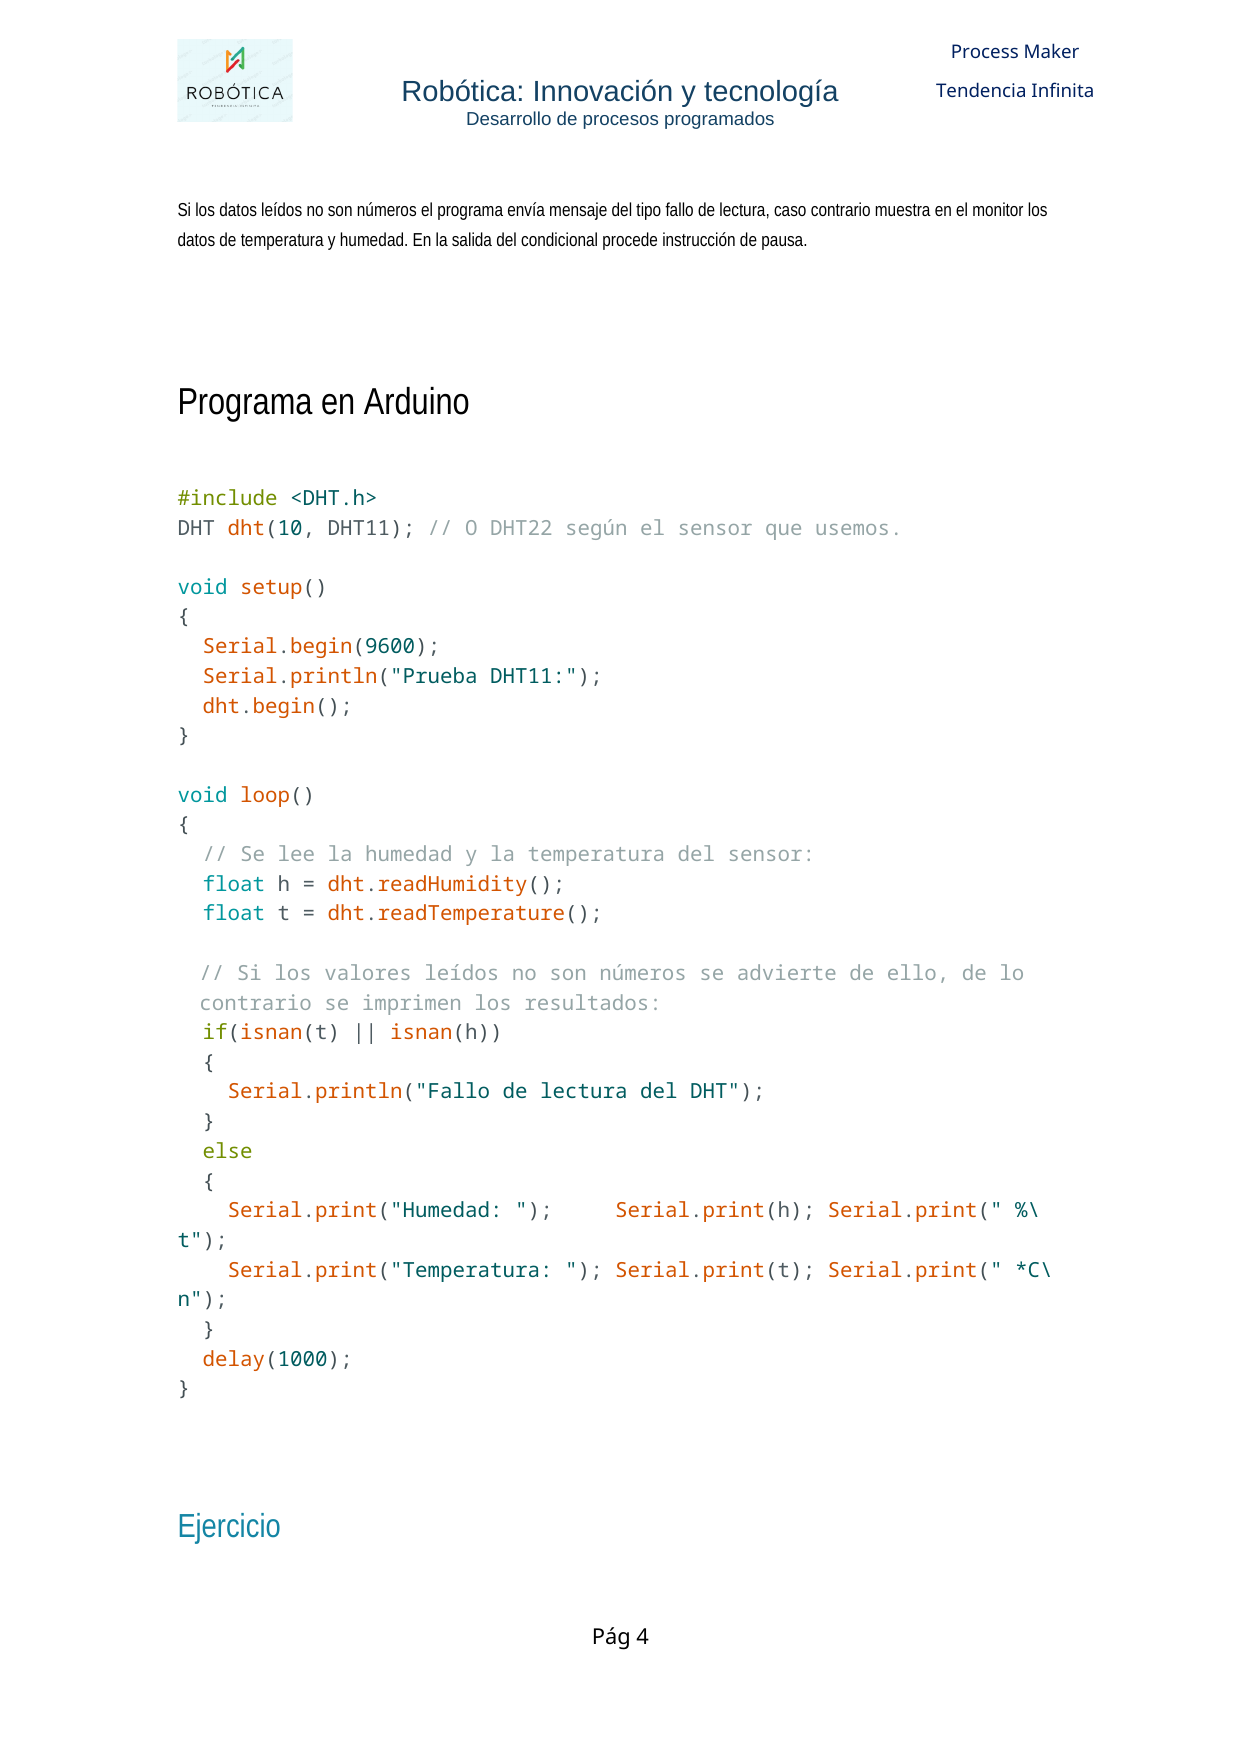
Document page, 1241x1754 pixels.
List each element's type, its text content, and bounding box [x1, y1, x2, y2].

text Serial.print("Humedad: "); Serial.print(h); Serial.print(" %\t"); [177, 1194, 1063, 1253]
text Serial.begin(9600); [177, 630, 1063, 660]
text void setup() [177, 571, 1063, 600]
text } [177, 1372, 1063, 1402]
text #include <DHT.h> [177, 482, 1063, 511]
text } [177, 719, 1063, 749]
text { [177, 600, 1063, 630]
text Serial.print("Temperatura: "); Serial.print(t); Serial.print(" *C\n"); [177, 1253, 1063, 1313]
text Ejercicio [177, 1506, 1063, 1544]
text { [177, 1164, 1063, 1194]
text Serial.println("Prueba DHT11:"); [177, 660, 1063, 689]
text Si los datos leídos no son números el programa envía mensaje del tipo fallo de lectura, caso contrario muestra en el monitor los datos de temperatura y humedad. En la salida del condicional procede instrucción de pausa. [177, 191, 1063, 250]
text delay(1000); [177, 1343, 1063, 1372]
text { [177, 1046, 1063, 1075]
text } [177, 1105, 1063, 1135]
text // Se lee la humedad y la temperatura del sensor: [177, 838, 1063, 868]
text Programa en Arduino [177, 379, 1063, 422]
picture [177, 39, 293, 122]
text // Si los valores leídos no son números se advierte de ello, de lo contrario se imprimen los resultados: [199, 957, 1063, 1016]
text float h = dht.readHumidity(); [177, 868, 1063, 897]
text float t = dht.readTemperature(); [177, 897, 1063, 927]
text { [177, 808, 1063, 838]
text dht.begin(); [177, 689, 1063, 719]
text if(isnan(t) || isnan(h)) [177, 1016, 1063, 1046]
text } [177, 1313, 1063, 1343]
text void loop() [177, 778, 1063, 808]
text Serial.println("Fallo de lectura del DHT"); [177, 1075, 1063, 1105]
text else [177, 1135, 1063, 1164]
text DHT dht(10, DHT11); // O DHT22 según el sensor que usemos. [177, 511, 1063, 541]
